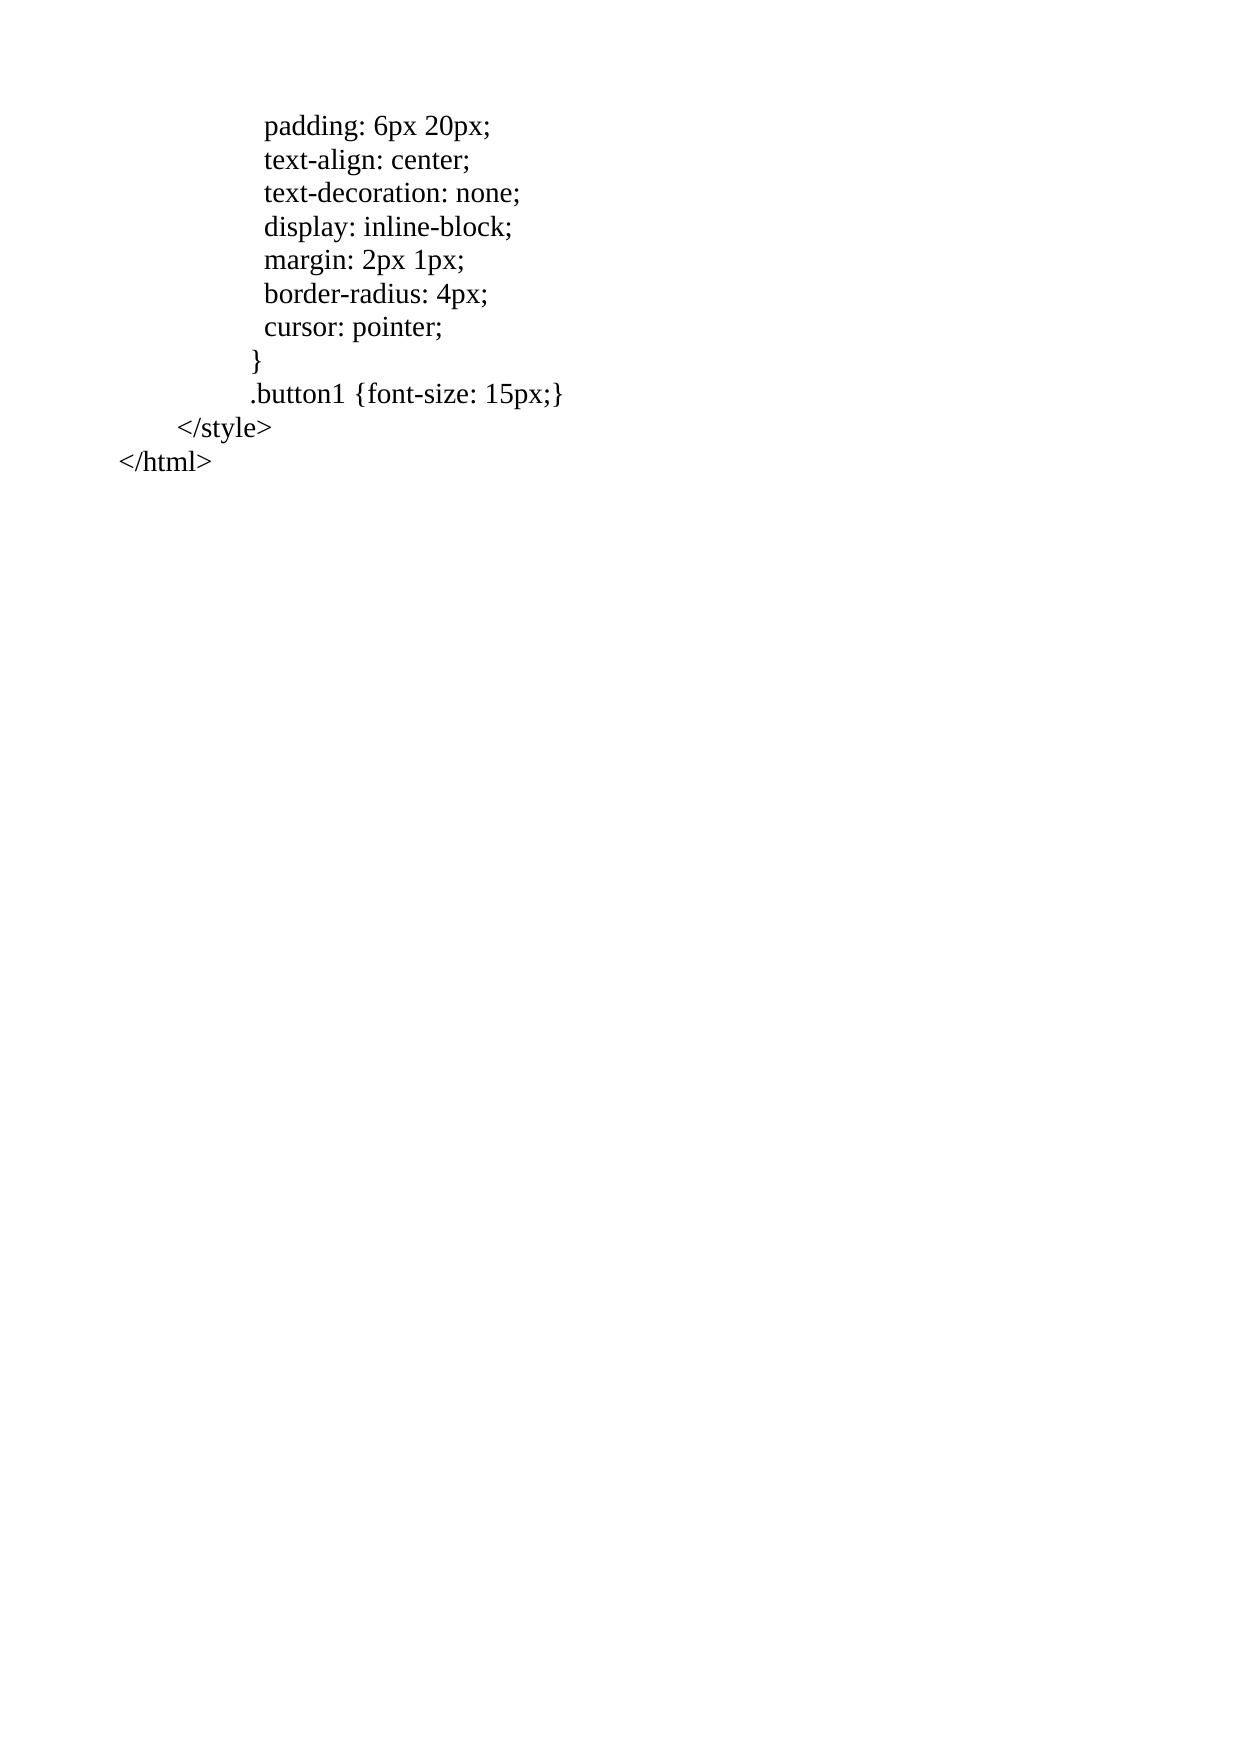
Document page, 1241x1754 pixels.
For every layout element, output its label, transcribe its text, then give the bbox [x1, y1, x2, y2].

text border-radius: 4px; [118, 276, 1221, 309]
text text-align: center; [118, 142, 1221, 175]
text .button1 {font-size: 15px;} [118, 377, 1221, 410]
text text-decoration: none; [118, 175, 1221, 209]
text cursor: pointer; [118, 309, 1221, 343]
text </html> [118, 444, 1221, 477]
text padding: 6px 20px; [118, 108, 1221, 142]
text margin: 2px 1px; [118, 242, 1221, 276]
text </style> [118, 410, 1221, 444]
text } [118, 343, 1221, 377]
text display: inline-block; [118, 209, 1221, 242]
